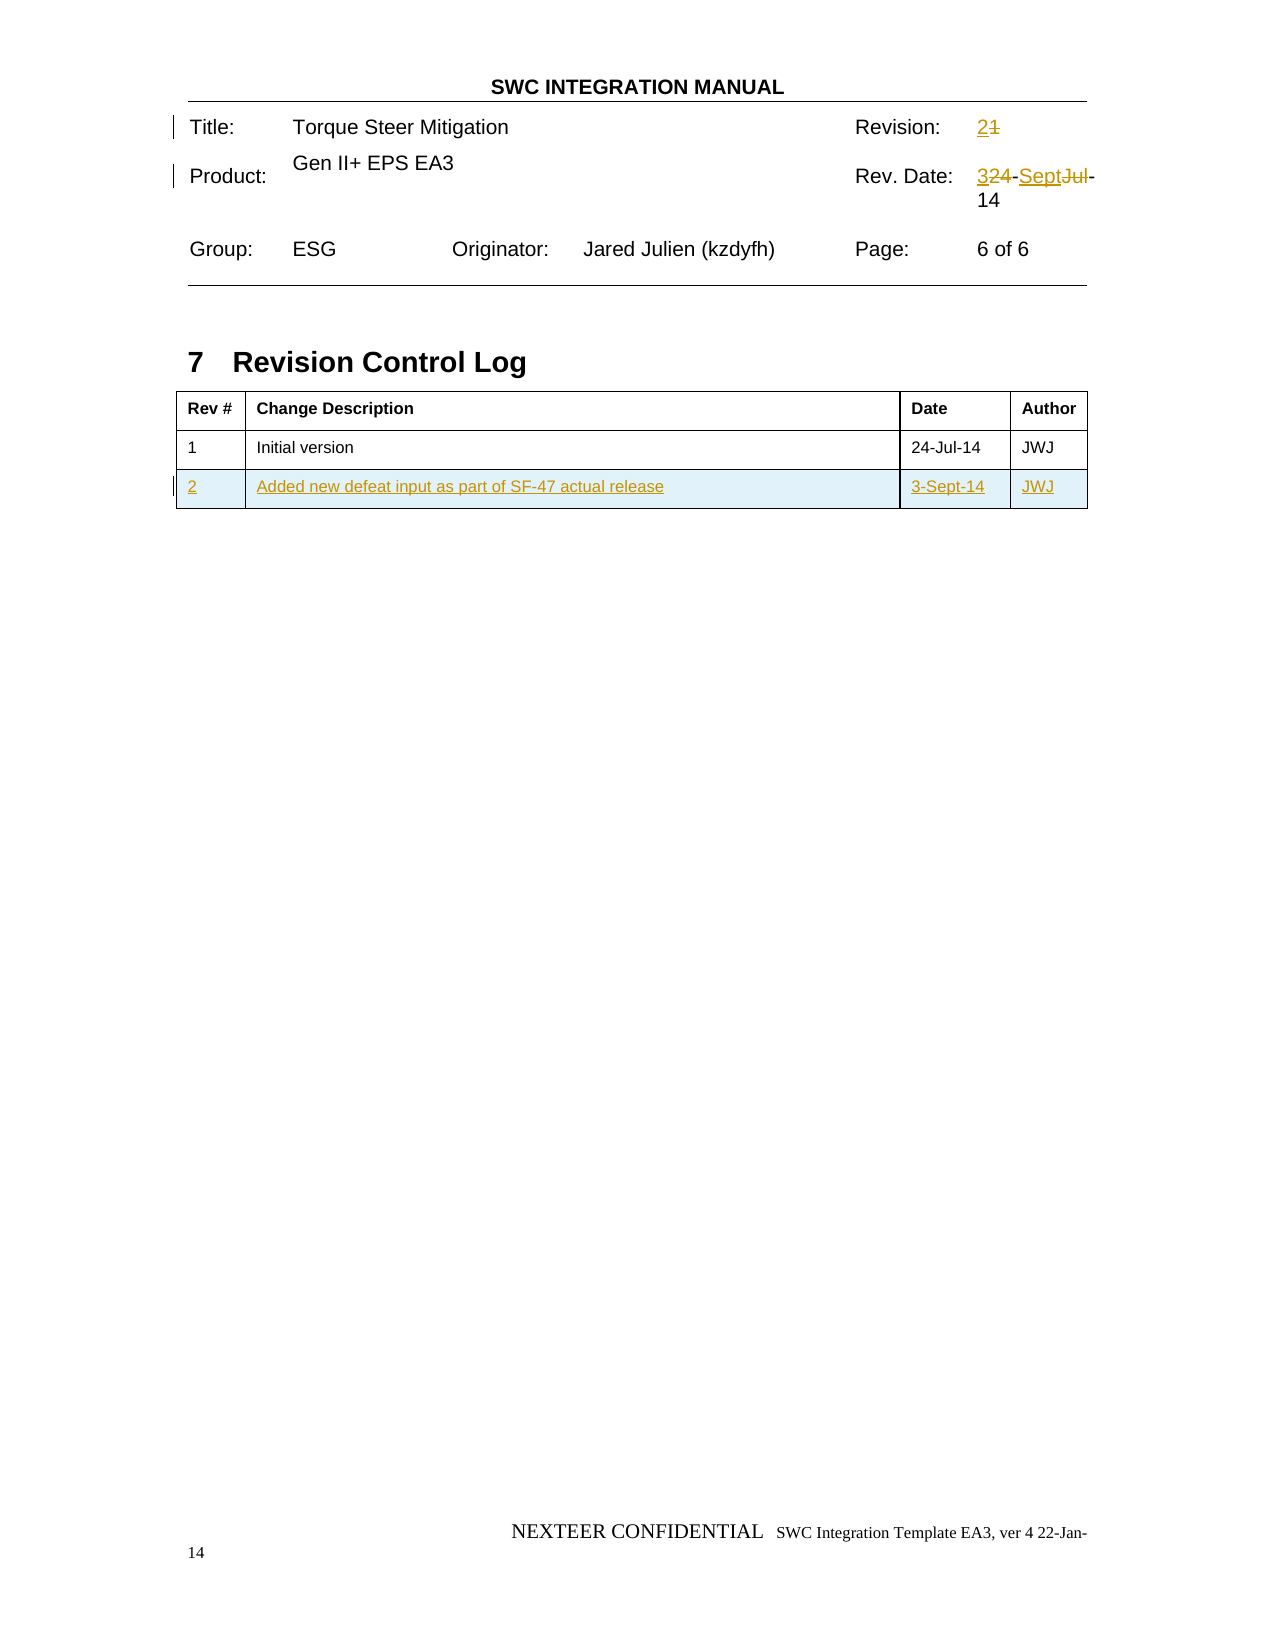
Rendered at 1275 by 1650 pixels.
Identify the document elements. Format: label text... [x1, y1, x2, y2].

table_header Date [901, 392, 1010, 430]
subtitle Revision Control Log [187, 345, 1087, 379]
table_header Change Description [246, 392, 899, 430]
table_cell 24-Jul-14 [901, 431, 1010, 469]
table_cell Initial version [246, 431, 899, 469]
table_cell JWJ [1011, 431, 1087, 469]
table_cell 1 [177, 431, 245, 469]
table_header Rev # [177, 392, 245, 430]
table_header Author [1011, 392, 1087, 430]
